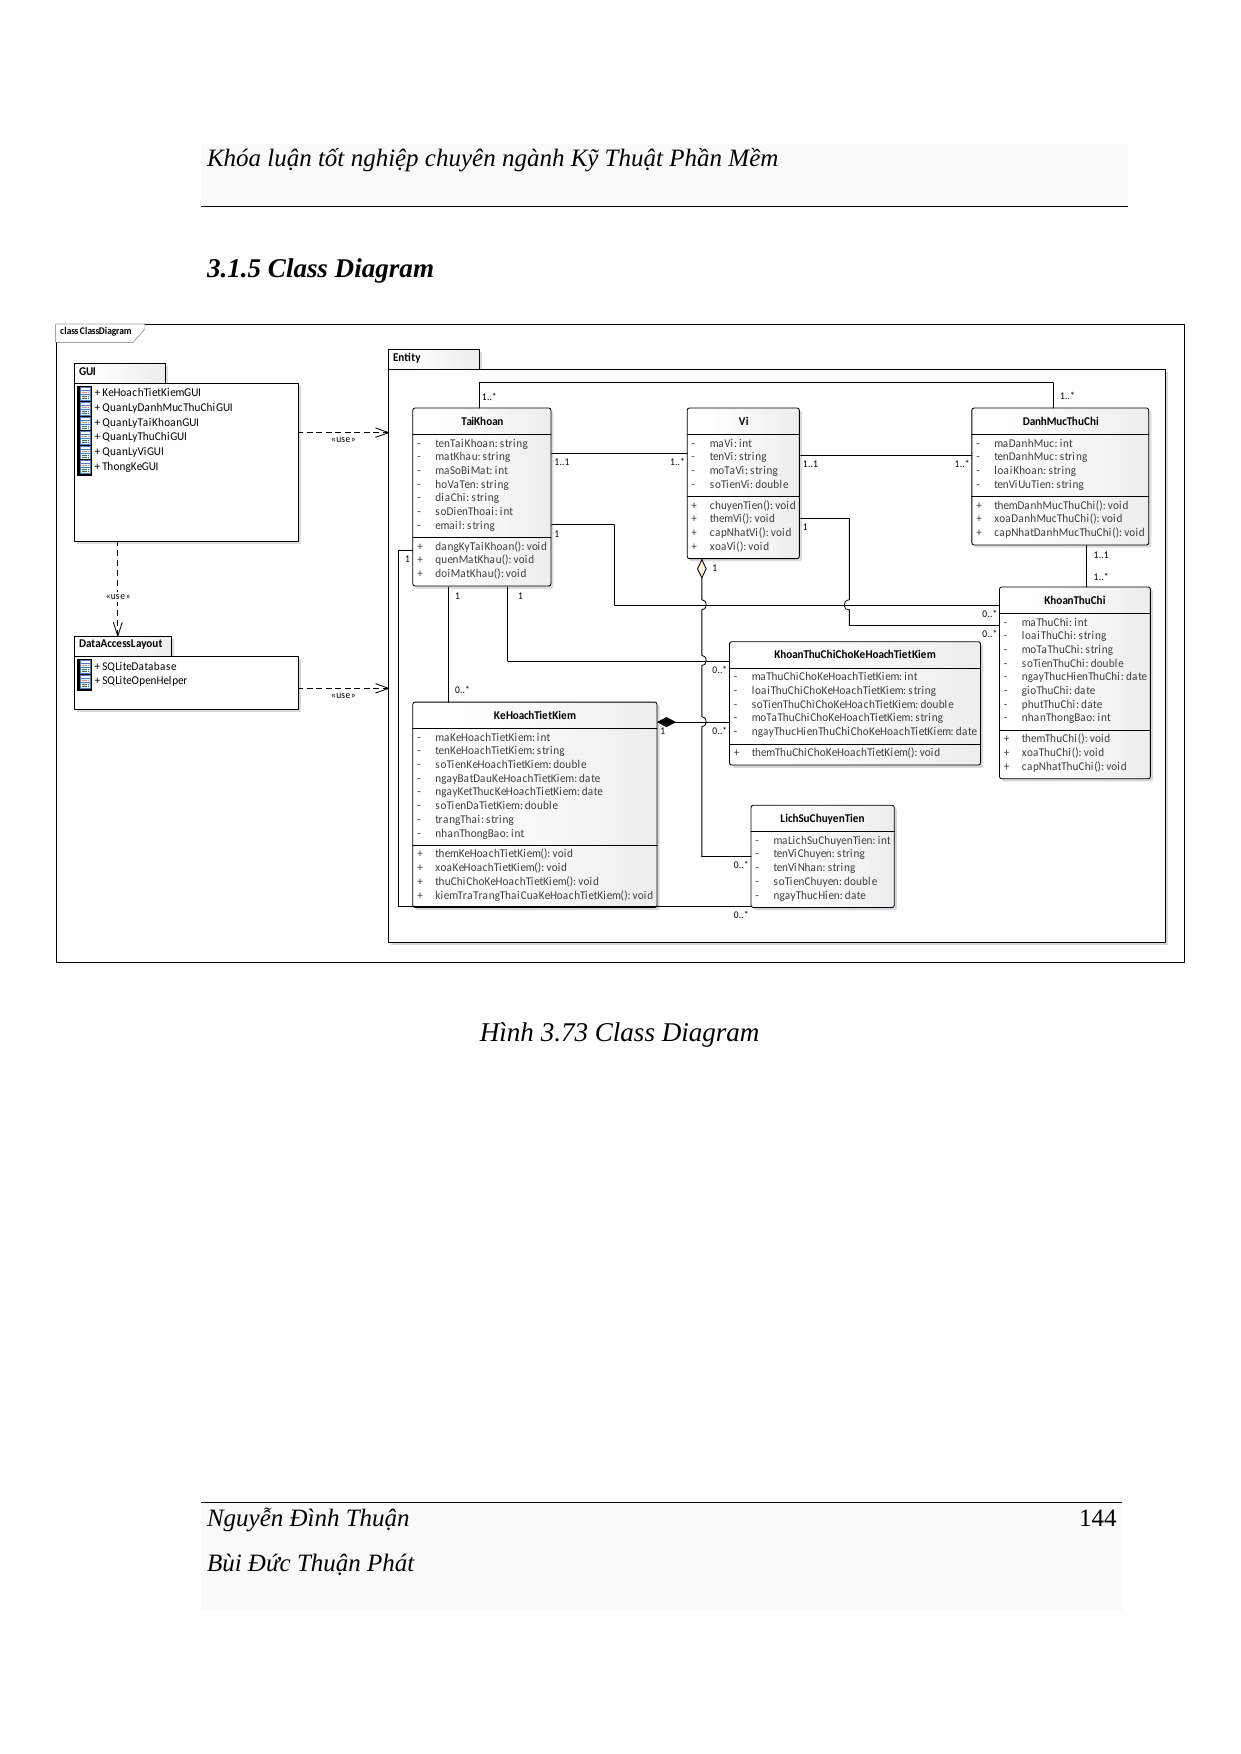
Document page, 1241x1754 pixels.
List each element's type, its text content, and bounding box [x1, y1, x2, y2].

subtitle Class Diagram [207, 252, 1122, 283]
